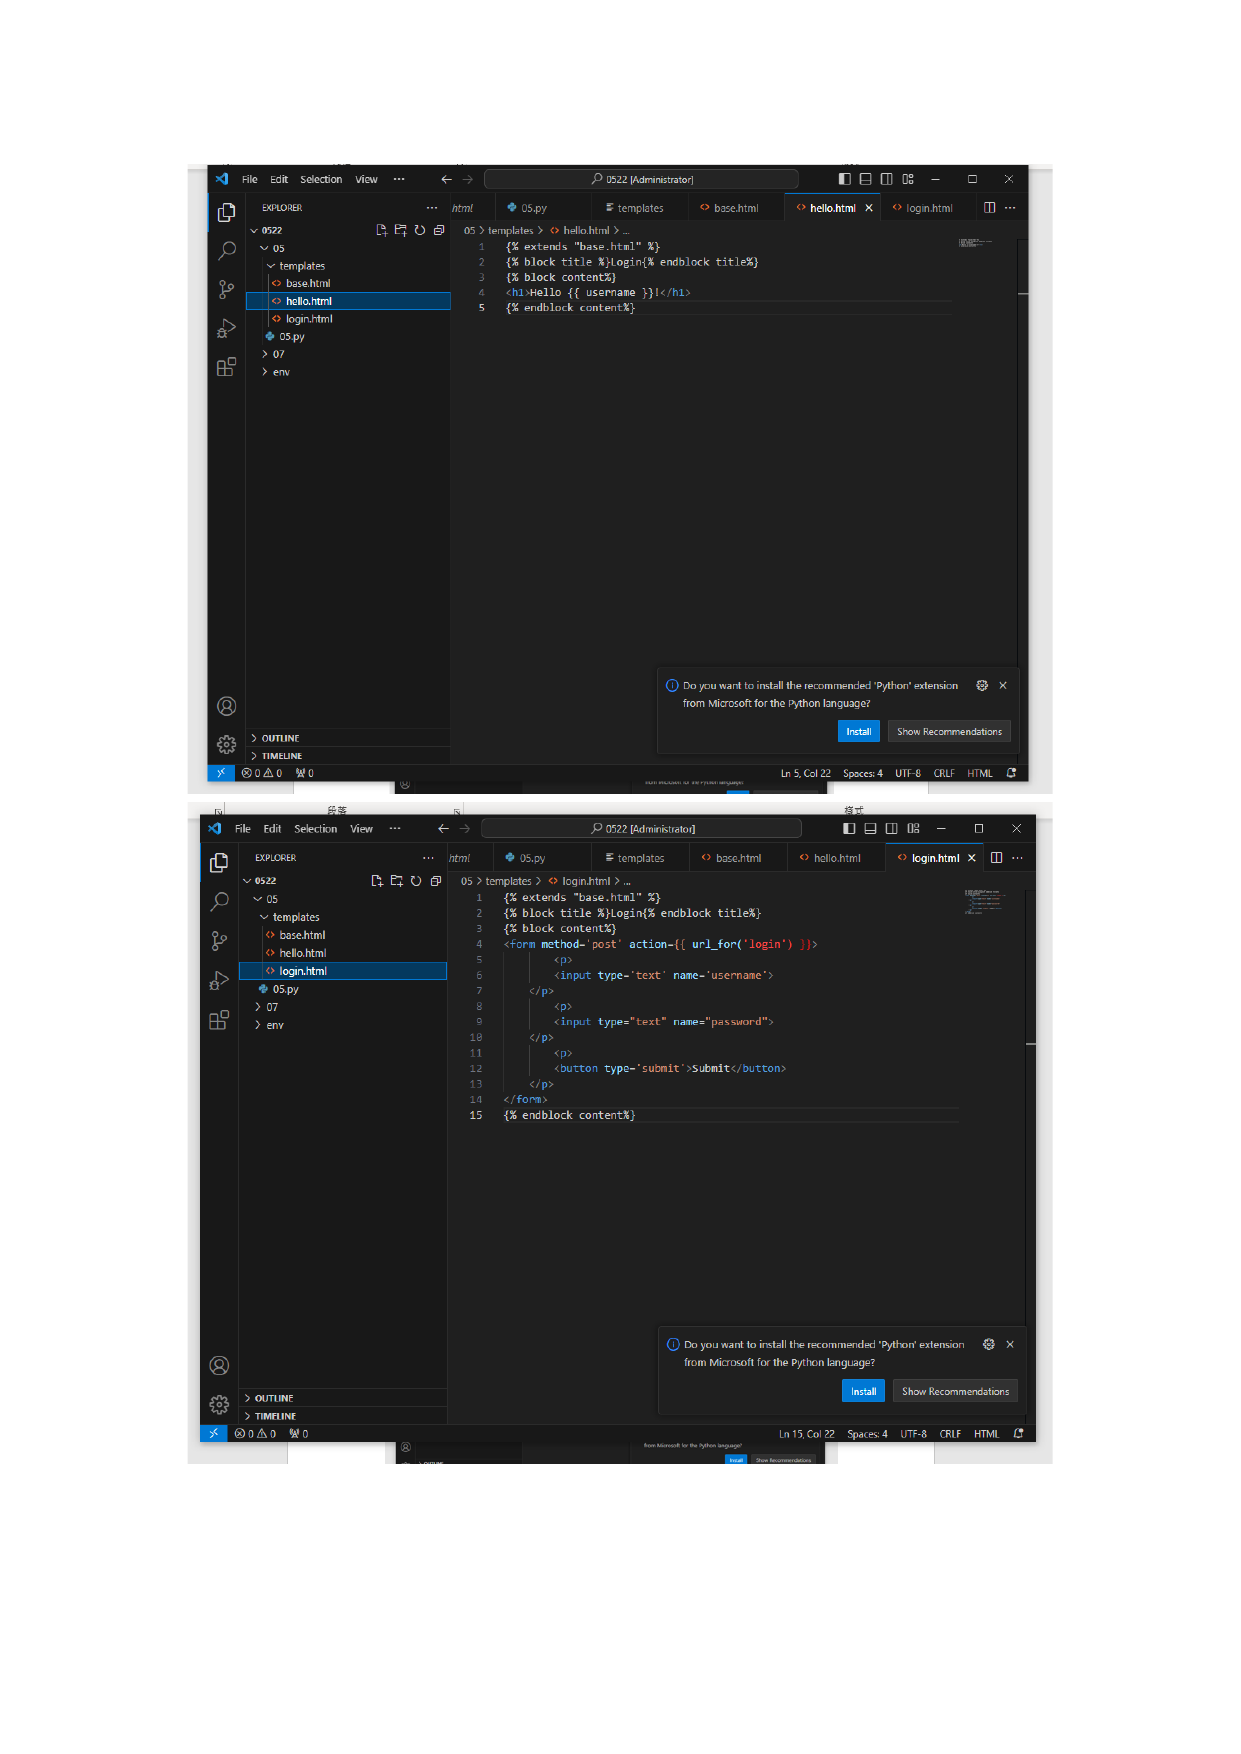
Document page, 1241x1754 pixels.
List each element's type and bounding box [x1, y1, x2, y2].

picture [187, 802, 1053, 1464]
picture [187, 164, 1053, 794]
